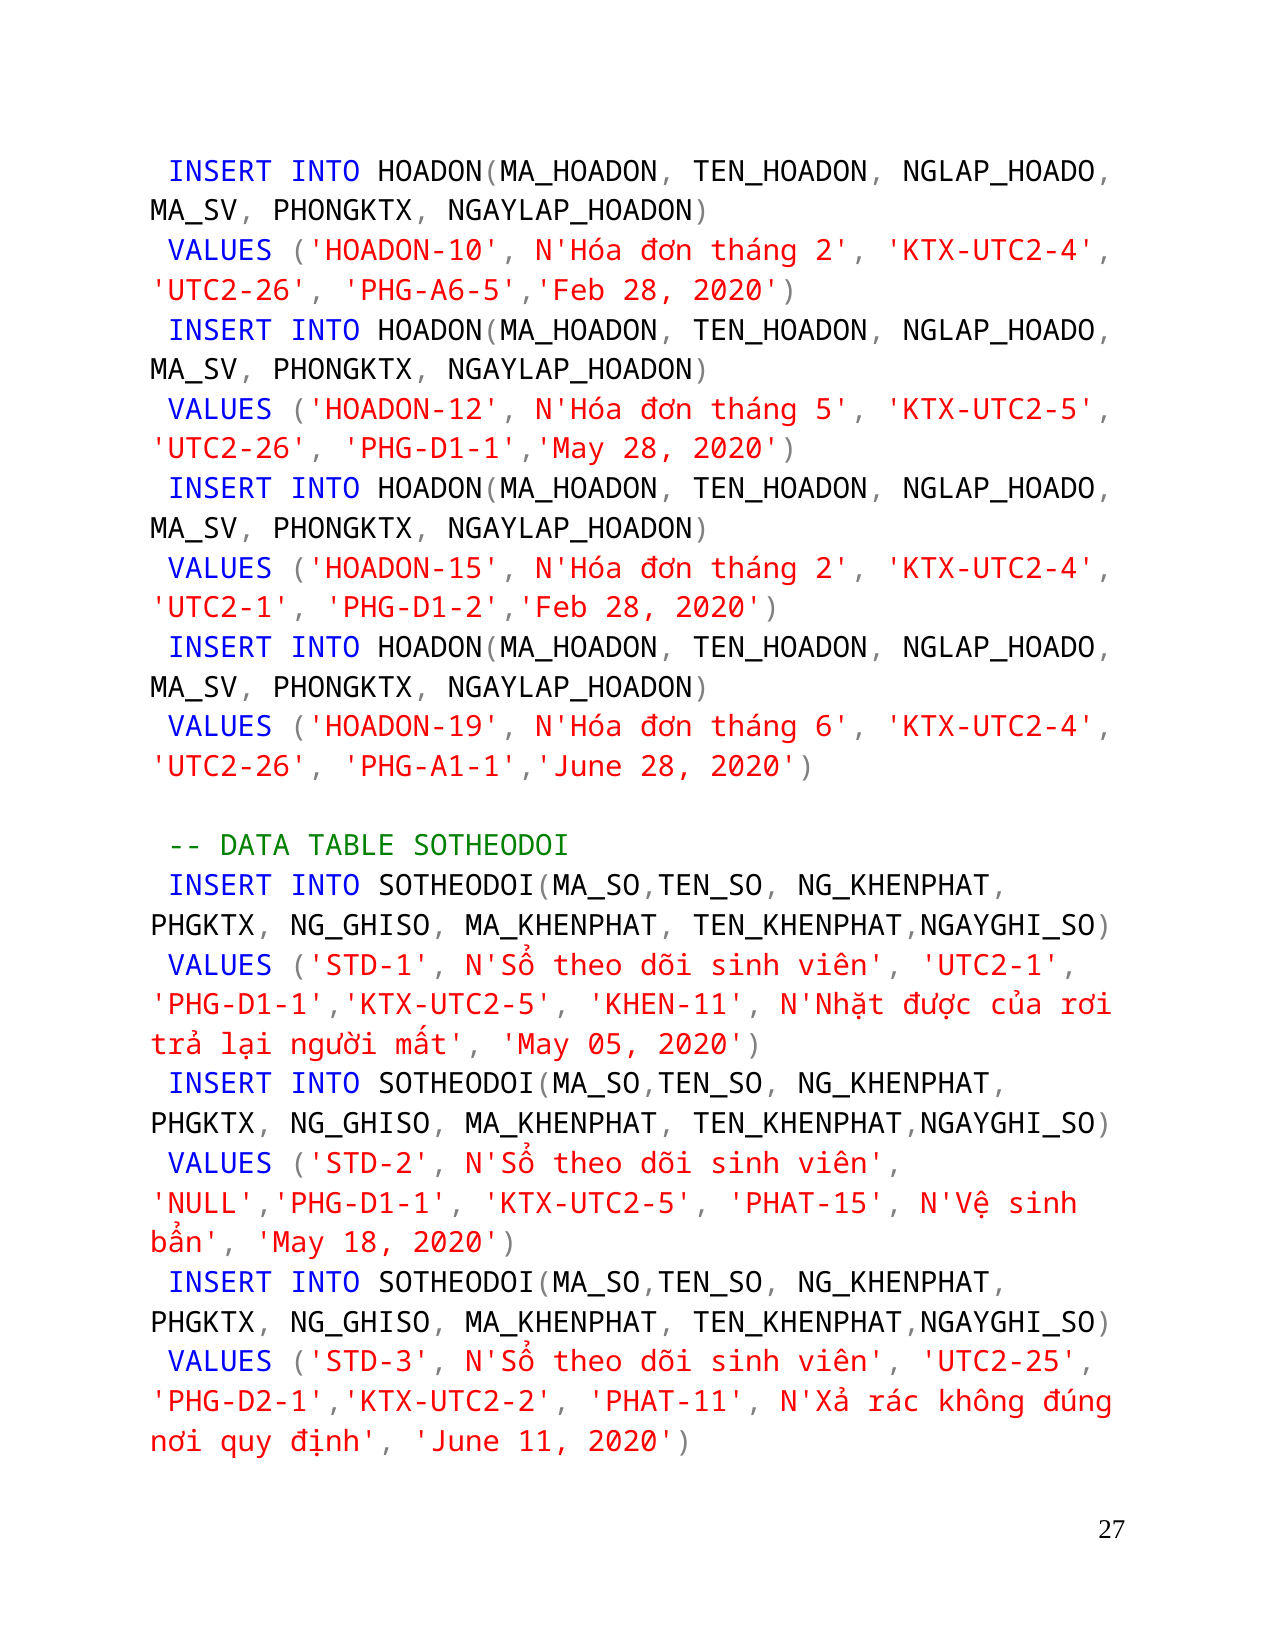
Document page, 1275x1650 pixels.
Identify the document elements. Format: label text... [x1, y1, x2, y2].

text INSERT INTO SOTHEODOI(MA_SO,TEN_SO, NG_KHENPHAT, PHGKTX, NG_GHISO, MA_KHENPHAT, TEN_KHENPHAT,NGAYGHI_SO) [150, 864, 1125, 944]
text VALUES ('STD-1', N'Sổ theo dõi sinh viên', 'UTC2-1', 'PHG-D1-1','KTX-UTC2-5', 'KHEN-11', N'Nhặt được của rơi trả lại người mất', 'May 05, 2020') [150, 944, 1125, 1063]
text INSERT INTO SOTHEODOI(MA_SO,TEN_SO, NG_KHENPHAT, PHGKTX, NG_GHISO, MA_KHENPHAT, TEN_KHENPHAT,NGAYGHI_SO) [150, 1063, 1125, 1142]
text INSERT INTO HOADON(MA_HOADON, TEN_HOADON, NGLAP_HOADO, MA_SV, PHONGKTX, NGAYLAP_HOADON) [150, 150, 1125, 229]
text VALUES ('HOADON-19', N'Hóa đơn tháng 6', 'KTX-UTC2-4', 'UTC2-26', 'PHG-A1-1','June 28, 2020') [150, 706, 1125, 785]
text VALUES ('HOADON-10', N'Hóa đơn tháng 2', 'KTX-UTC2-4', 'UTC2-26', 'PHG-A6-5','Feb 28, 2020') [150, 229, 1125, 309]
text VALUES ('STD-2', N'Sổ theo dõi sinh viên', 'NULL','PHG-D1-1', 'KTX-UTC2-5', 'PHAT-15', N'Vệ sinh bẩn', 'May 18, 2020') [150, 1142, 1125, 1261]
text INSERT INTO HOADON(MA_HOADON, TEN_HOADON, NGLAP_HOADO, MA_SV, PHONGKTX, NGAYLAP_HOADON) [150, 467, 1125, 547]
text VALUES ('STD-3', N'Sổ theo dõi sinh viên', 'UTC2-25', 'PHG-D2-1','KTX-UTC2-2', 'PHAT-11', N'Xả rác không đúng nơi quy định', 'June 11, 2020') [150, 1341, 1125, 1460]
text INSERT INTO HOADON(MA_HOADON, TEN_HOADON, NGLAP_HOADO, MA_SV, PHONGKTX, NGAYLAP_HOADON) [150, 626, 1125, 706]
text -- DATA TABLE SOTHEODOI [150, 825, 1125, 864]
text VALUES ('HOADON-12', N'Hóa đơn tháng 5', 'KTX-UTC2-5', 'UTC2-26', 'PHG-D1-1','May 28, 2020') [150, 388, 1125, 467]
text INSERT INTO HOADON(MA_HOADON, TEN_HOADON, NGLAP_HOADO, MA_SV, PHONGKTX, NGAYLAP_HOADON) [150, 309, 1125, 388]
text VALUES ('HOADON-15', N'Hóa đơn tháng 2', 'KTX-UTC2-4', 'UTC2-1', 'PHG-D1-2','Feb 28, 2020') [150, 547, 1125, 626]
text INSERT INTO SOTHEODOI(MA_SO,TEN_SO, NG_KHENPHAT, PHGKTX, NG_GHISO, MA_KHENPHAT, TEN_KHENPHAT,NGAYGHI_SO) [150, 1261, 1125, 1341]
